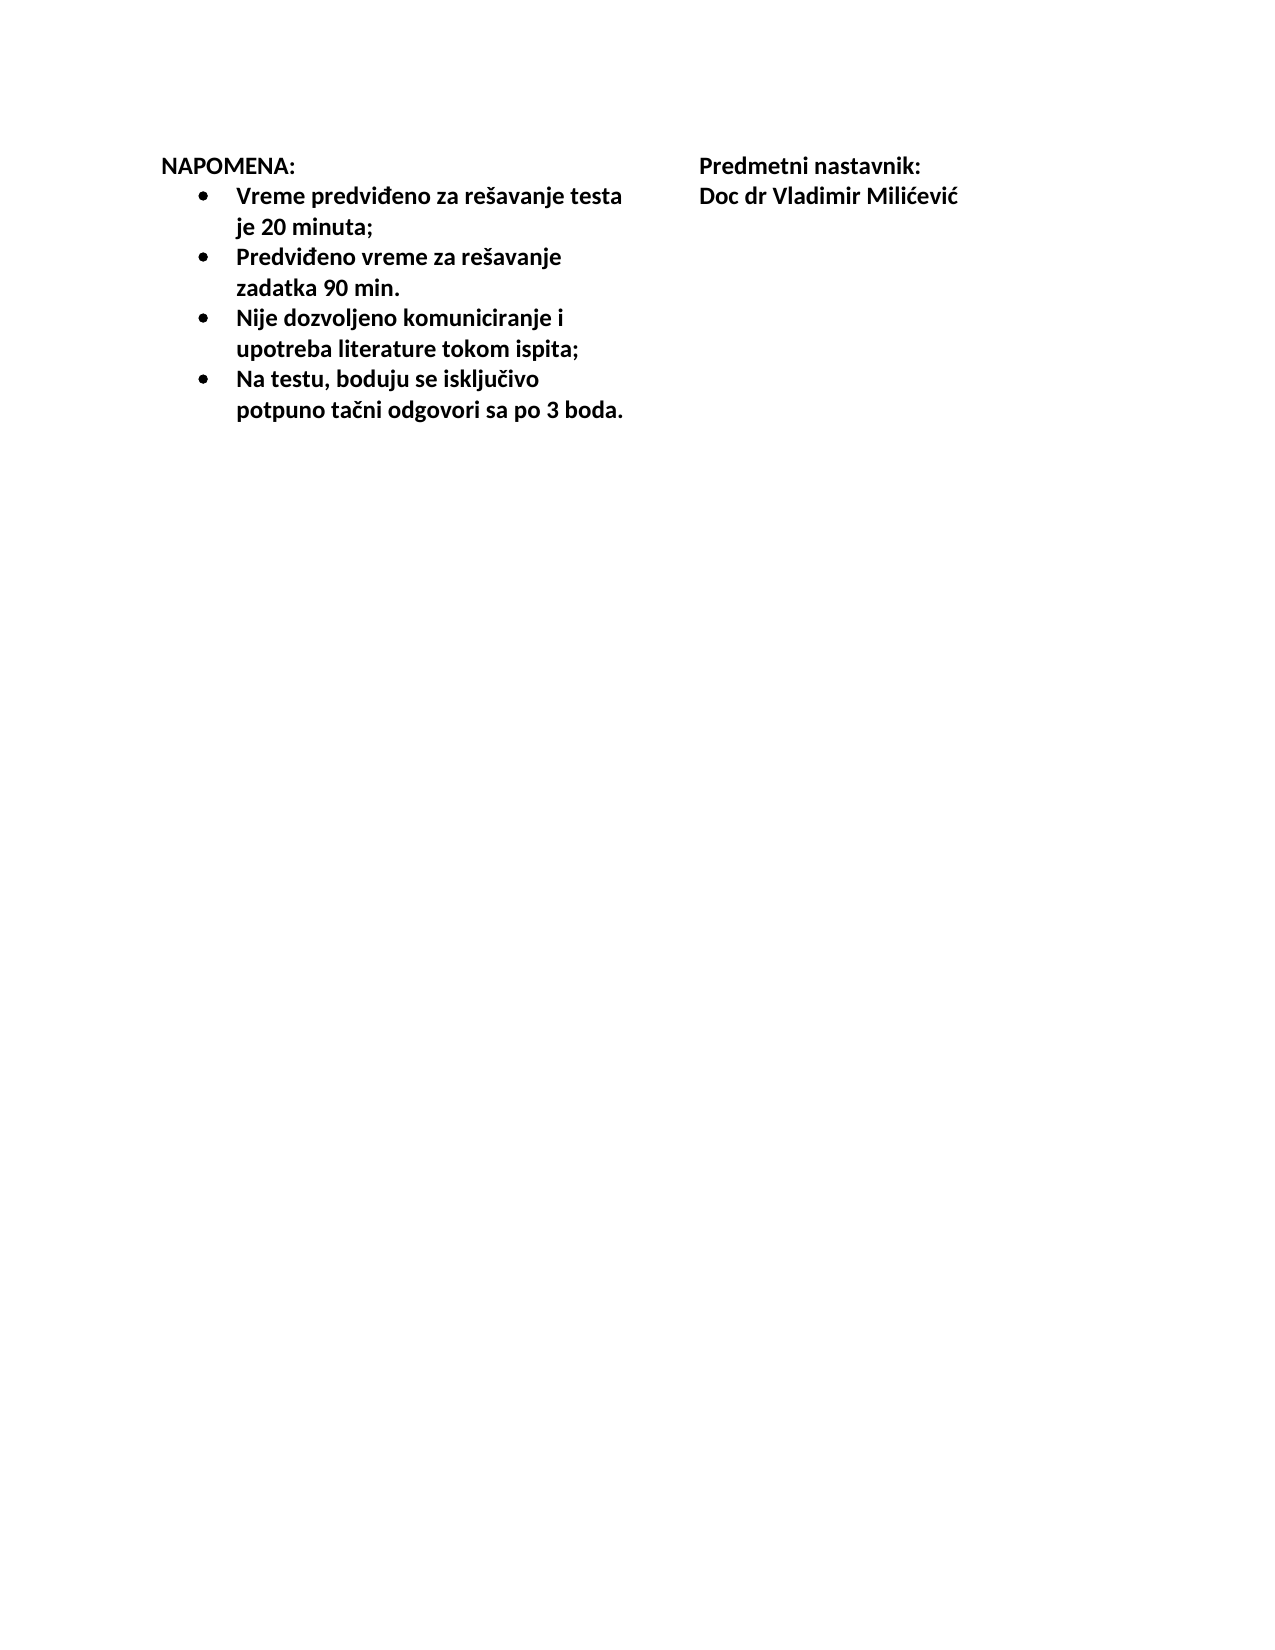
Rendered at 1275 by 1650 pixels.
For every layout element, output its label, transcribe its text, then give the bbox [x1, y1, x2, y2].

table_header NAPOMENA: Vreme predviđeno za rešavanje testa je 20 minuta; Predviđeno vreme za rešavanje zadatka 90 min. Nije dozvoljeno komuniciranje i upotreba literature tokom ispita; Na testu, boduju se isključivo potpuno tačni odgovori sa po 3 boda. [150, 150, 637, 425]
table_header Predmetni nastavnik: Doc dr Vladimir Milićević [637, 150, 1124, 425]
